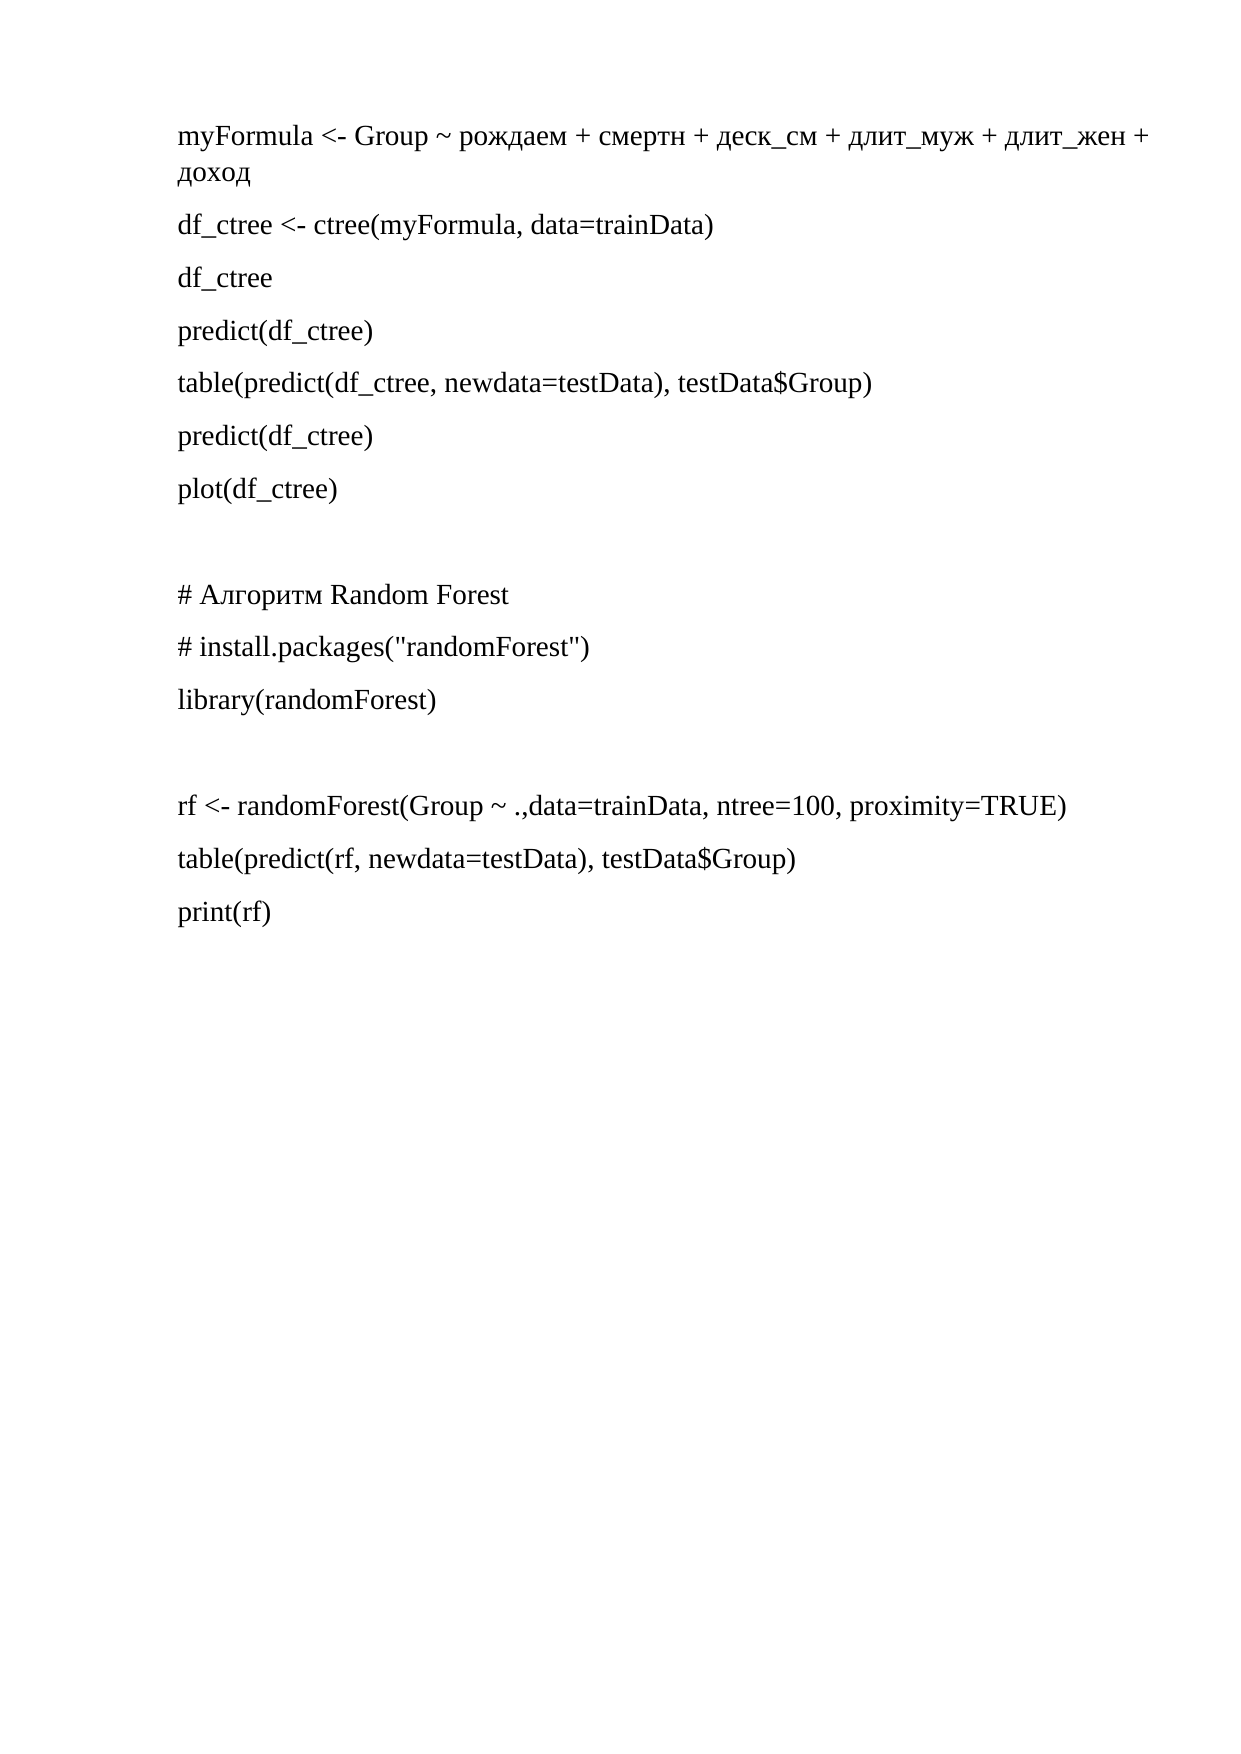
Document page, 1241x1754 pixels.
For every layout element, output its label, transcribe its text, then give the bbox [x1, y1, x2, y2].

text df_ctree <- ctree(myFormula, data=trainData) [177, 207, 1152, 241]
text df_ctree [177, 260, 1152, 293]
text library(randomForest) [177, 682, 1152, 716]
text predict(df_ctree) [177, 313, 1152, 346]
text # install.packages("randomForest") [177, 629, 1152, 663]
text predict(df_ctree) [177, 418, 1152, 452]
text plot(df_ctree) [177, 471, 1152, 505]
text myFormula <- Group ~ рождаем + смертн + деск_см + длит_муж + длит_жен + доход [177, 118, 1152, 188]
text # Алгоритм Random Forest [177, 577, 1152, 610]
text table(predict(df_ctree, newdata=testData), testData$Group) [177, 366, 1152, 399]
text rf <- randomForest(Group ~ .,data=trainData, ntree=100, proximity=TRUE) [177, 788, 1152, 822]
text print(rf) [177, 894, 1152, 927]
text table(predict(rf, newdata=testData), testData$Group) [177, 841, 1152, 874]
